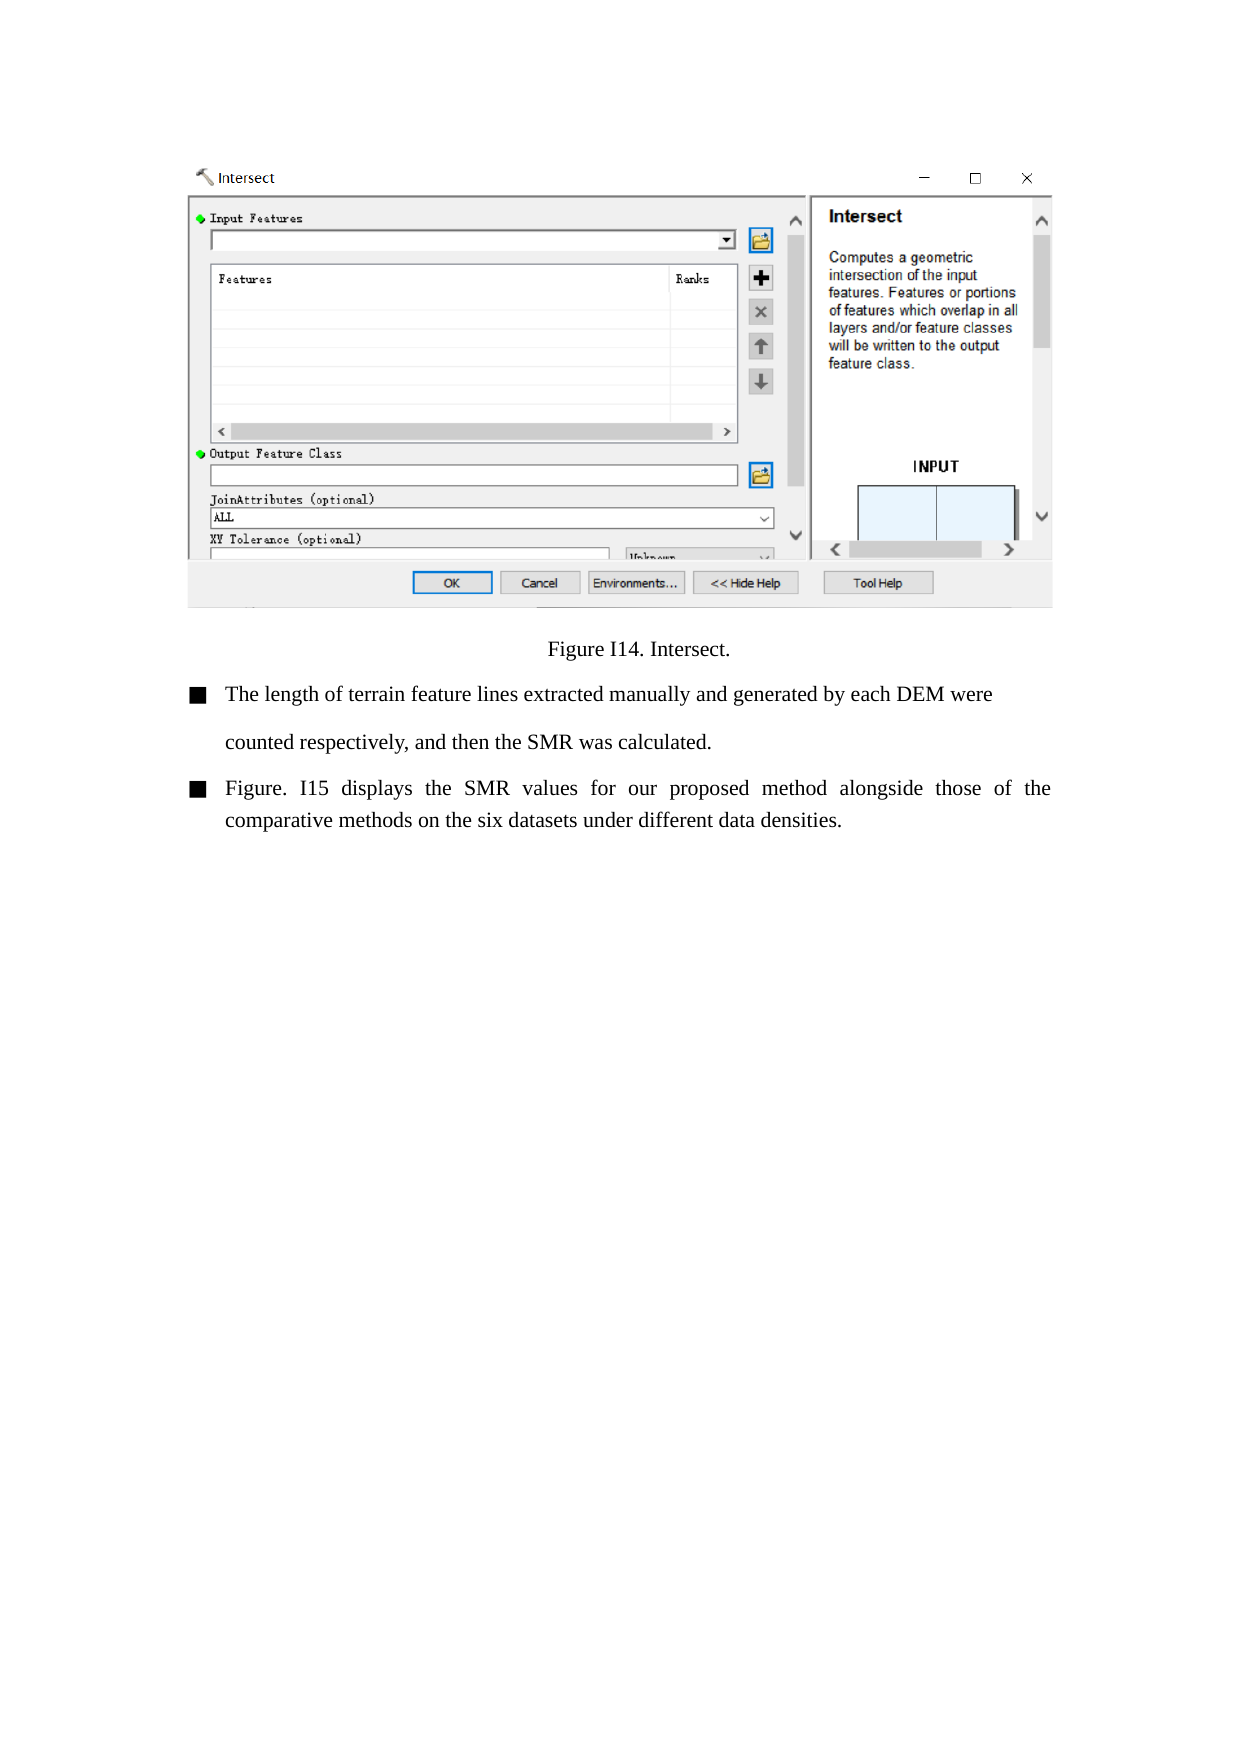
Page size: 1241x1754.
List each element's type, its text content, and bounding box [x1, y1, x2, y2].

list Figure I14. Intersect. [225, 632, 1053, 664]
list Figure. I15 displays the SMR values for our proposed method alongside those of the comparative methods on the six datasets under different data densities. [187, 771, 1053, 836]
list The length of terrain feature lines extracted manually and generated by each DEM were counted respectively, and then the SMR was calculated. [187, 677, 1053, 758]
picture [187, 162, 1053, 608]
